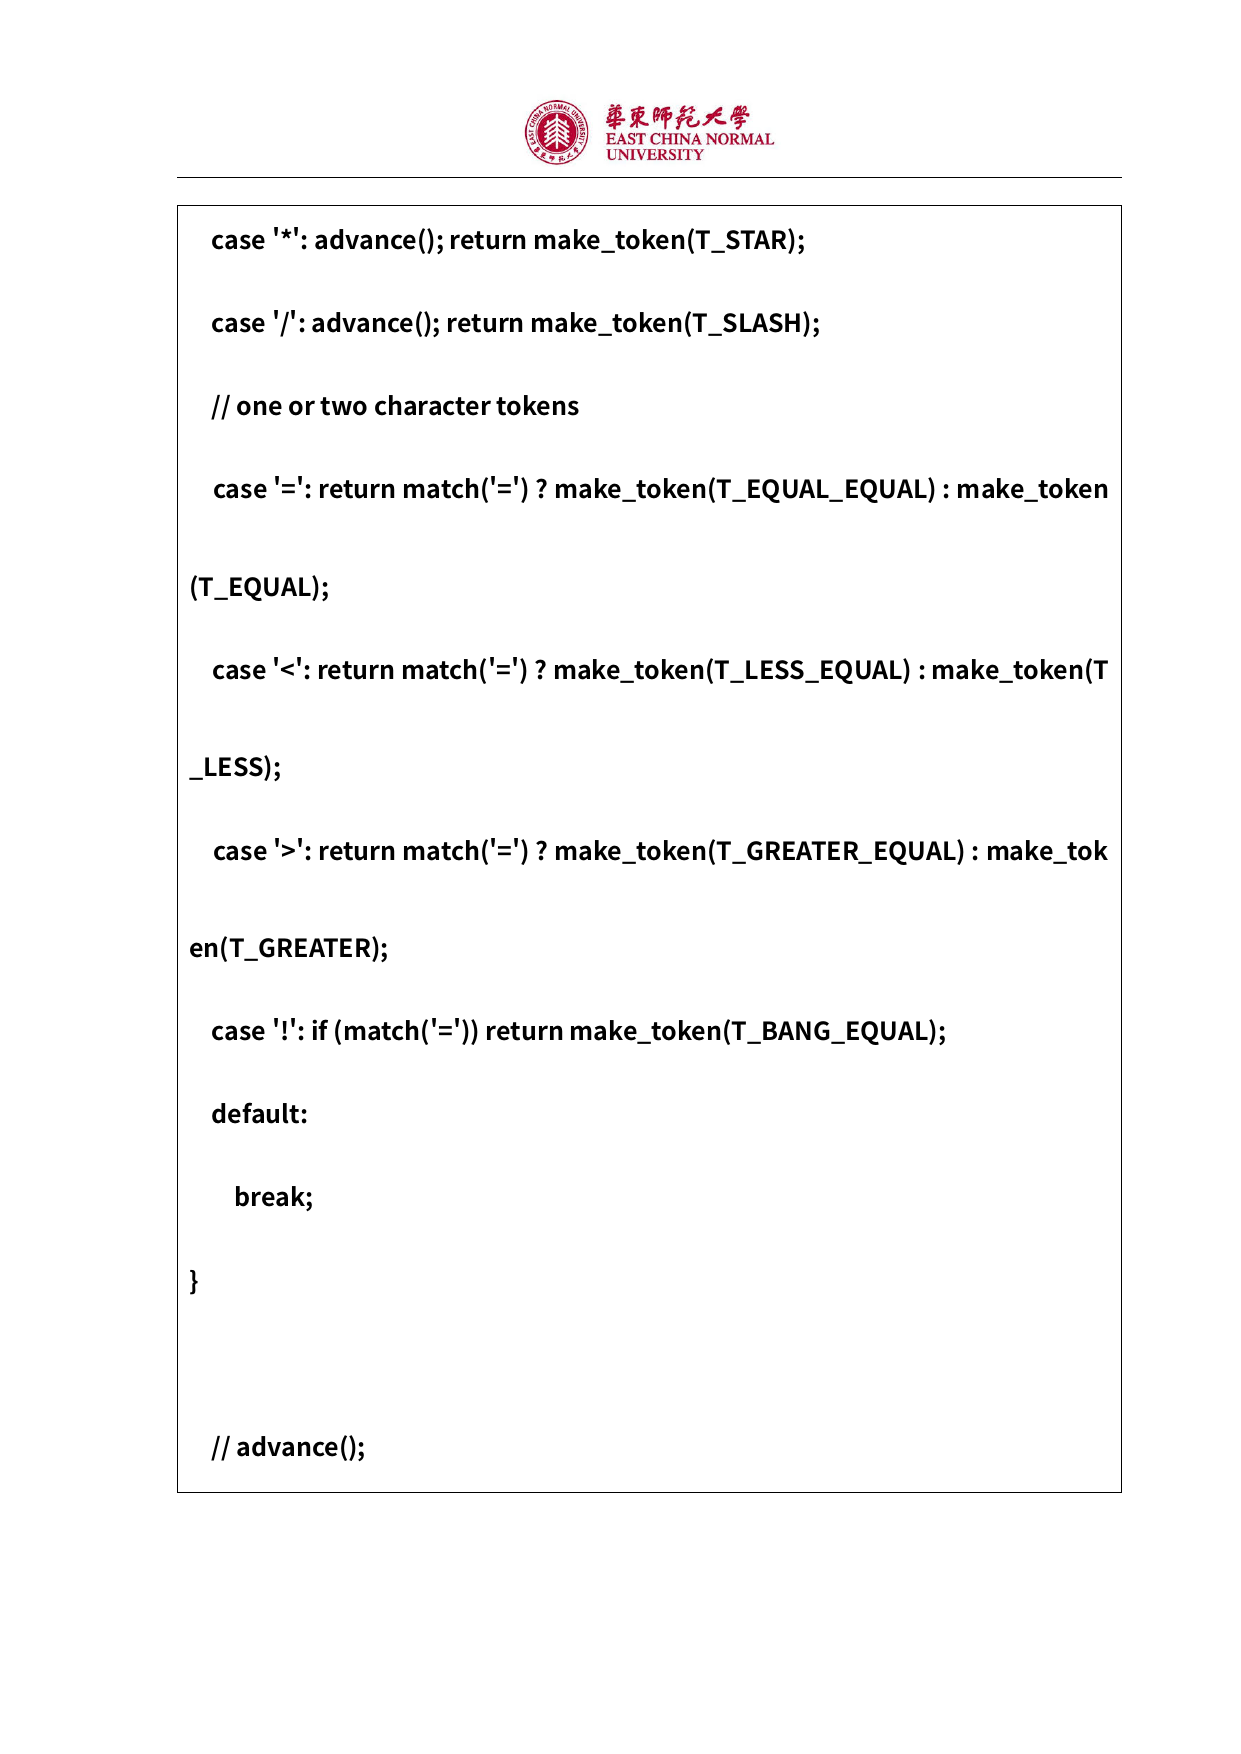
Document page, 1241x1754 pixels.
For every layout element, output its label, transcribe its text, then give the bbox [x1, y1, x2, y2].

picture [509, 88, 791, 175]
